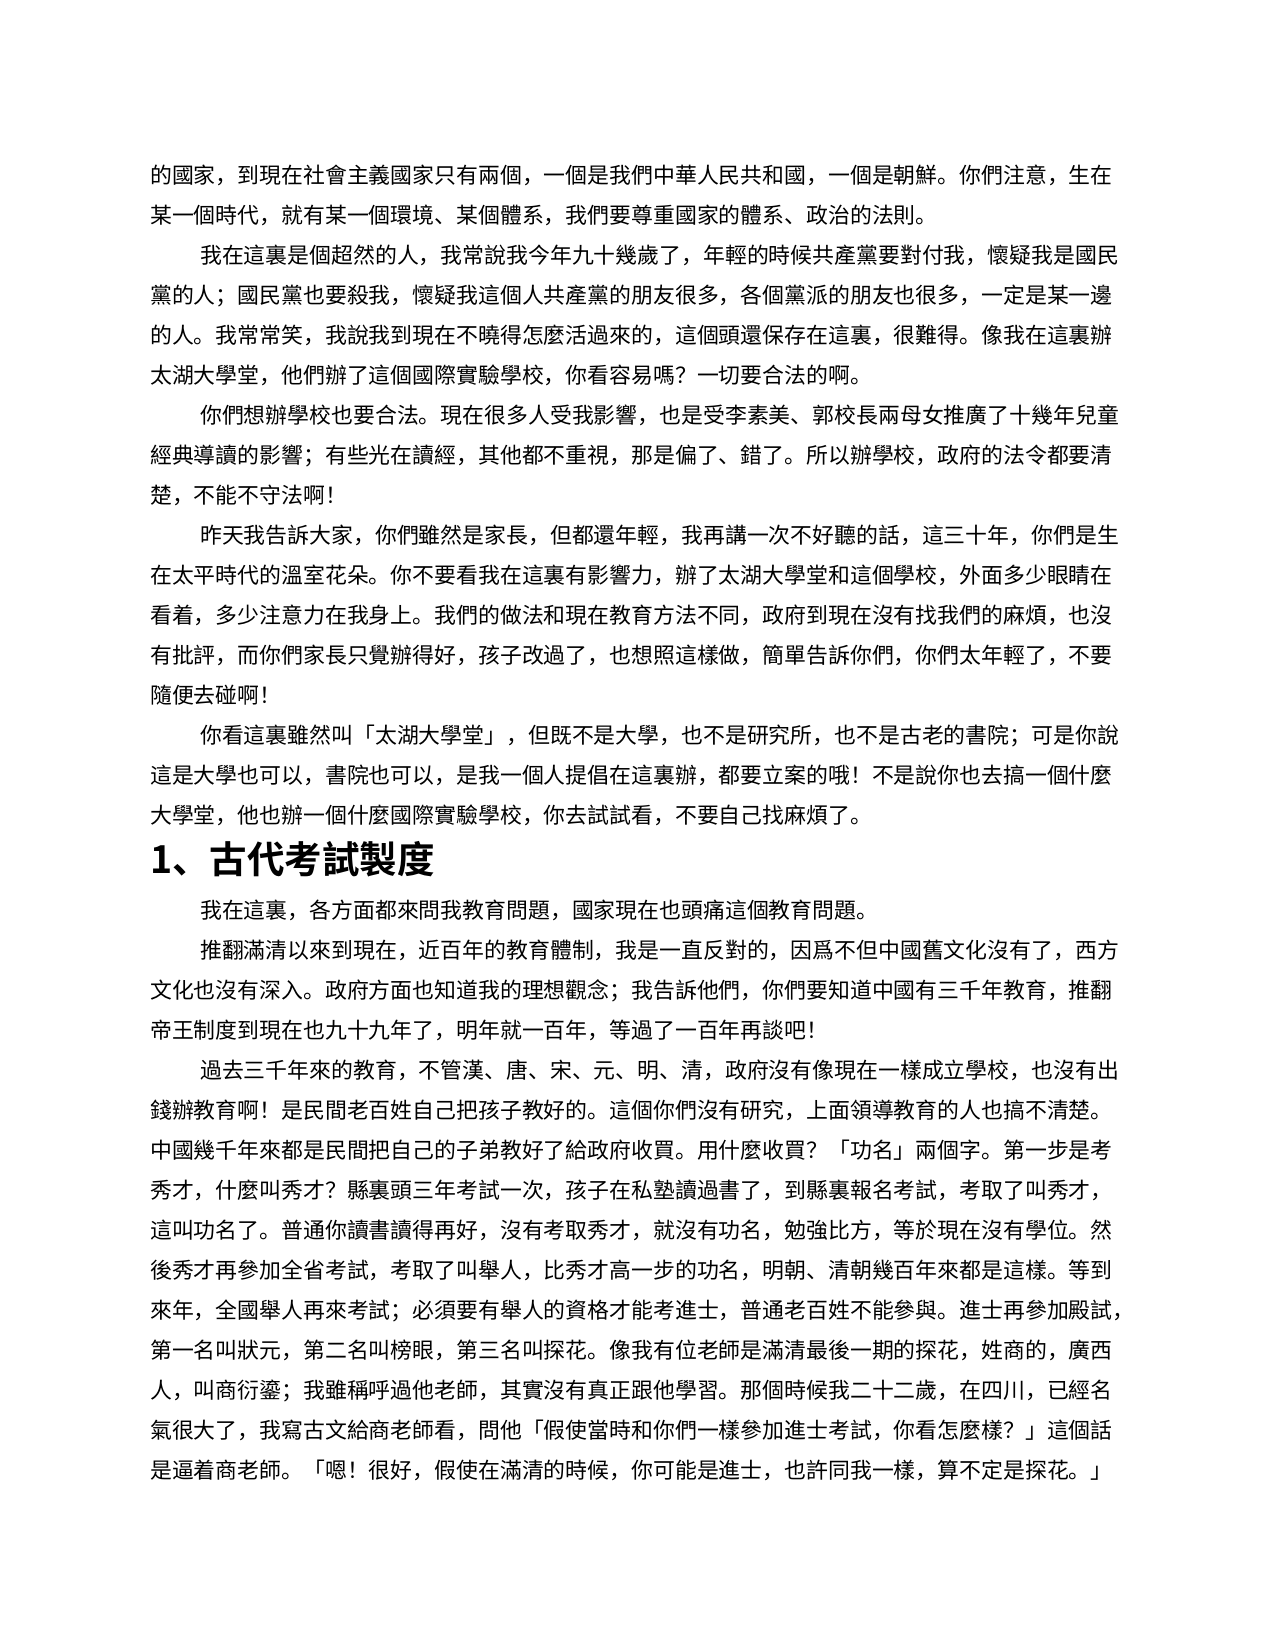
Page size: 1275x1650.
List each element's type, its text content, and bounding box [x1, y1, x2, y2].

text 你看這裏雖然叫「太湖大學堂」，但既不是大學，也不是研究所，也不是古老的書院；可是你說這是大學也可以，書院也可以，是我一個人提倡在這裏辦，都要立案的哦！不是說你也去搞一個什麼大學堂，他也辦一個什麼國際實驗學校，你去試試看，不要自己找麻煩了。 [150, 710, 1125, 830]
text 我在這裏，各方面都來問我教育問題，國家現在也頭痛這個教育問題。 [150, 884, 1125, 924]
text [150, 150, 1125, 230]
text 昨天我告訴大家，你們雖然是家長，但都還年輕，我再講一次不好聽的話，這三十年，你們是生在太平時代的溫室花朵。你不要看我在這裏有影響力，辦了太湖大學堂和這個學校，外面多少眼睛在看着，多少注意力在我身上。我們的做法和現在教育方法不同，政府到現在沒有找我們的麻煩，也沒有批評，而你們家長只覺辦得好，孩子改過了，也想照這樣做，簡單告訴你們，你們太年輕了，不要隨便去碰啊！ [150, 510, 1125, 710]
text 我在這裏是個超然的人，我常說我今年九十幾歲了，年輕的時候共產黨要對付我，懷疑我是國民黨的人；國民黨也要殺我，懷疑我這個人共產黨的朋友很多，各個黨派的朋友也很多，一定是某一邊的人。我常常笑，我說我到現在不曉得怎麼活過來的，這個頭還保存在這裏，很難得。像我在這裏辦太湖大學堂，他們辦了這個國際實驗學校，你看容易嗎？一切要合法的啊。 [150, 230, 1125, 390]
text 你們想辦學校也要合法。現在很多人受我影響，也是受李素美、郭校長兩母女推廣了十幾年兒童經典導讀的影響；有些光在讀經，其他都不重視，那是偏了、錯了。所以辦學校，政府的法令都要清楚，不能不守法啊！ [150, 390, 1125, 510]
text 推翻滿清以來到現在，近百年的教育體制，我是一直反對的，因爲不但中國舊文化沒有了，西方文化也沒有深入。政府方面也知道我的理想觀念；我告訴他們，你們要知道中國有三千年教育，推翻帝王制度到現在也九十九年了，明年就一百年，等過了一百年再談吧！ [150, 924, 1125, 1044]
subtitle 1、古代考試製度 [150, 830, 1125, 884]
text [150, 1044, 1125, 1484]
